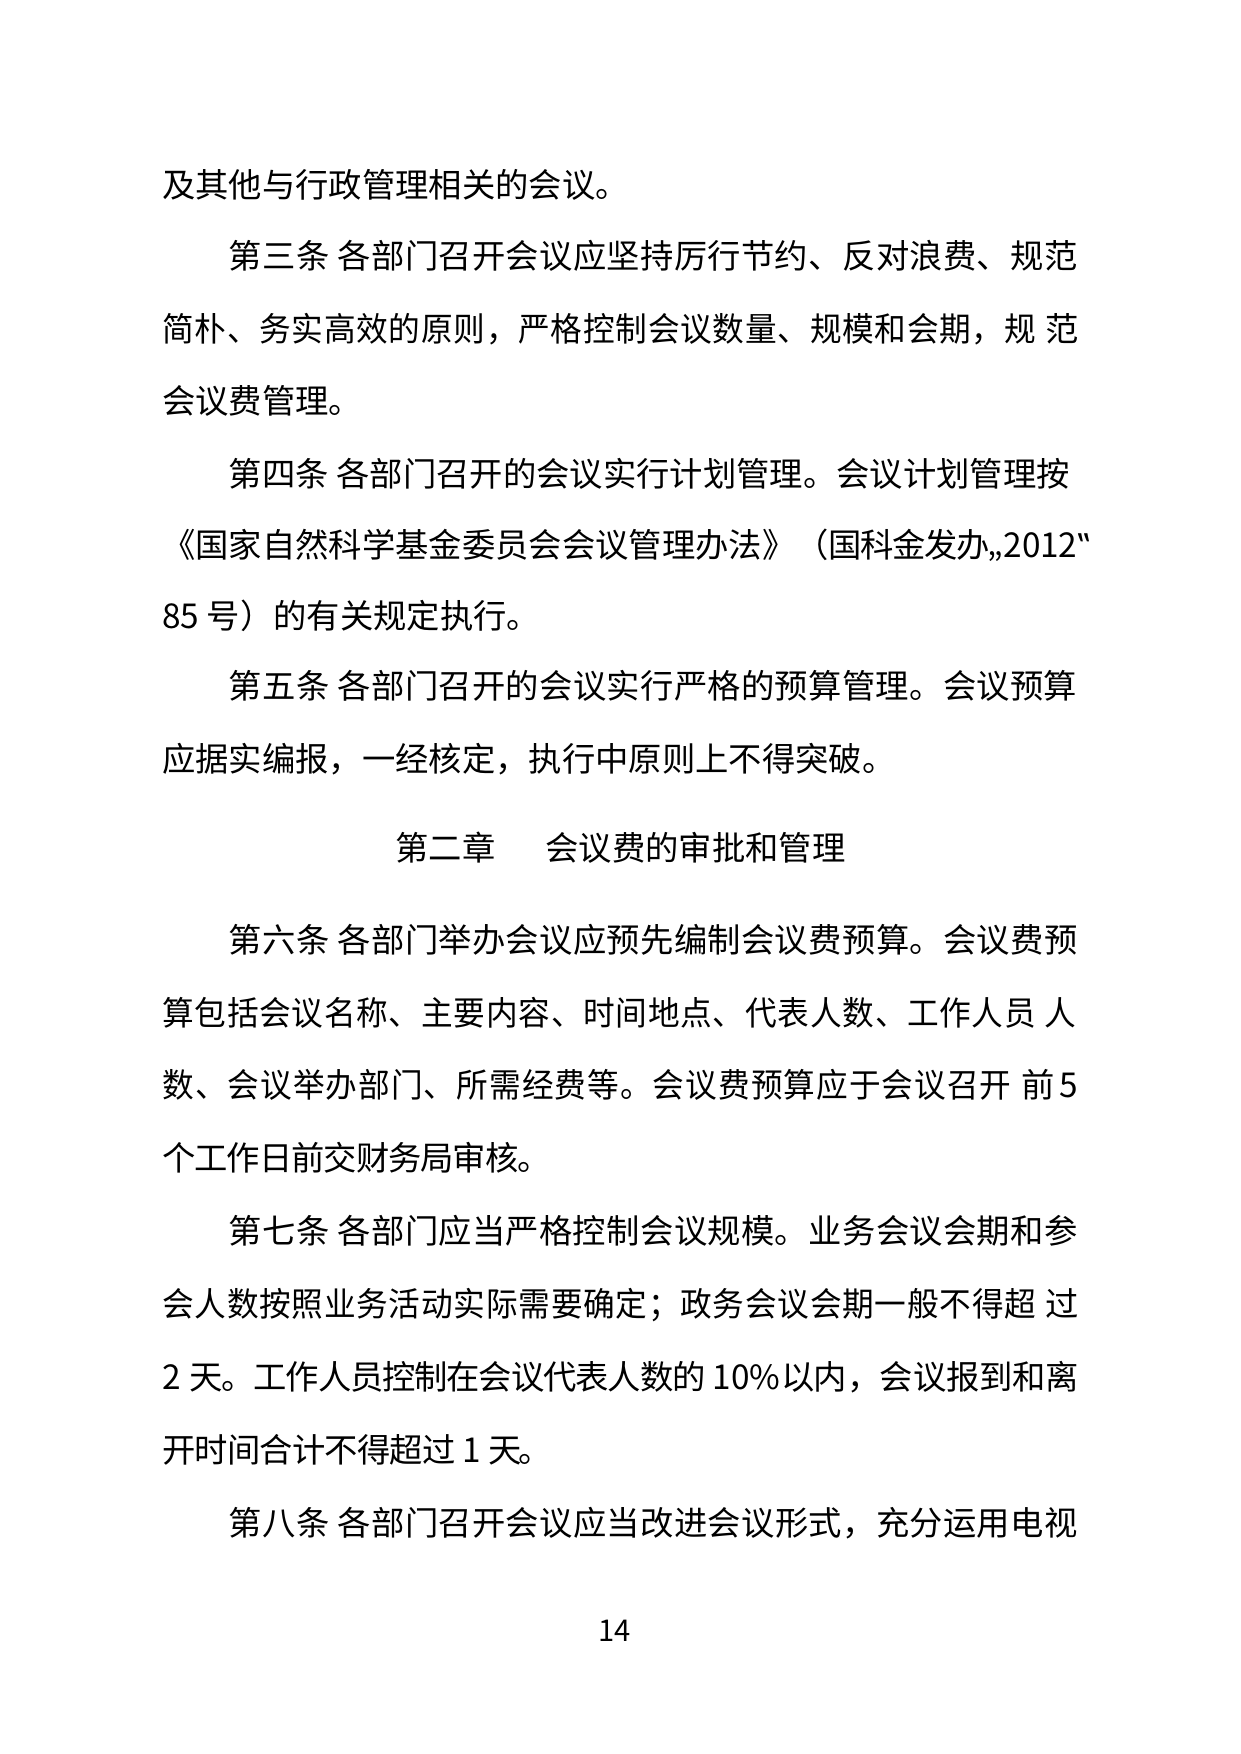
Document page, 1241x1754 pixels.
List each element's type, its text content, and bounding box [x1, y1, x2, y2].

text 第七条 各部门应当严格控制会议规模。业务会议会期和参会人数按照业务活动实际需要确定；政务会议会期一般不得超 过 2 天。工作人员控制在会议代表人数的 10%以内，会议报到和离开时间合计不得超过 1 天。 [162, 1205, 1078, 1472]
text 第六条 各部门举办会议应预先编制会议费预算。会议费预算包括会议名称、主要内容、时间地点、代表人数、工作人员 人数、会议举办部门、所需经费等。会议费预算应于会议召开 前 5 个工作日前交财务局审核。 [162, 913, 1078, 1180]
text 第四条 各部门召开的会议实行计划管理。会议计划管理按 [229, 448, 1182, 496]
text 及其他与行政管理相关的会议。 [162, 159, 1182, 207]
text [162, 1497, 1078, 1545]
text 第三条 各部门召开会议应坚持厉行节约、反对浪费、规范简朴、务实高效的原则，严格控制会议数量、规模和会期，规 范会议费管理。 [162, 229, 1078, 423]
text 《国家自然科学基金委员会会议管理办法》（国科金发办„2012‟ [162, 519, 1182, 567]
text 第二章 会议费的审批和管理 [106, 822, 1134, 870]
text 第五条 各部门召开的会议实行严格的预算管理。会议预算应据实编报，一经核定，执行中原则上不得突破。 [162, 660, 1078, 781]
text 85 号）的有关规定执行。 [162, 589, 1182, 638]
